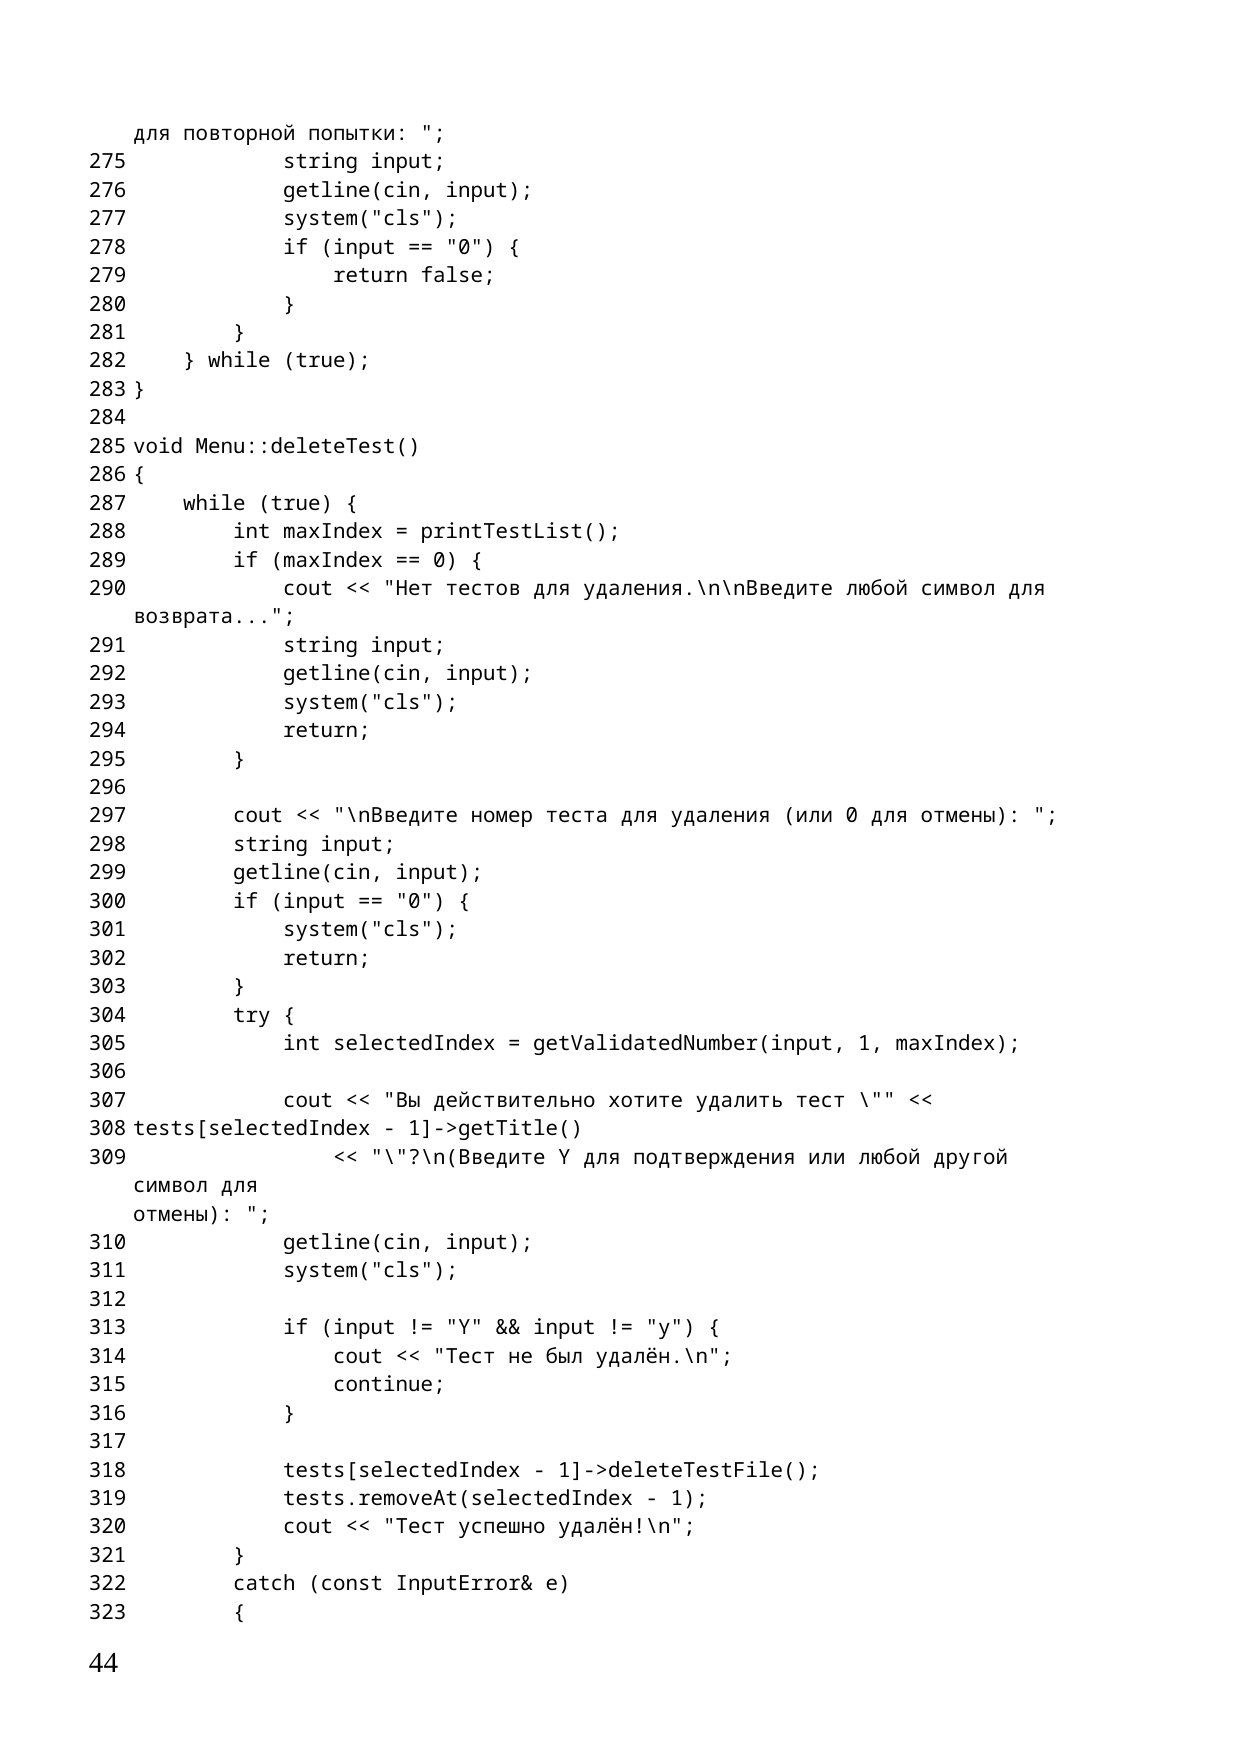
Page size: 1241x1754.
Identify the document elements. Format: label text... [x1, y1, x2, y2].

list для повторной попытки: "; [133, 118, 1063, 147]
list while (true) { [89, 488, 1063, 516]
list int maxIndex = printTestList(); [89, 516, 1063, 545]
list { [89, 1597, 1063, 1625]
list system("cls"); [89, 914, 1063, 943]
list string input; [89, 147, 1063, 175]
list } [89, 744, 1063, 772]
list int selectedIndex = getValidatedNumber(input, 1, maxIndex); [89, 1028, 1063, 1057]
list return; [89, 943, 1063, 971]
list catch (const InputError& e) [89, 1568, 1063, 1597]
list system("cls"); [89, 687, 1063, 715]
list } [89, 317, 1063, 346]
list { [89, 459, 1063, 488]
list void Menu::deleteTest() [89, 431, 1063, 459]
list getline(cin, input); [89, 1227, 1063, 1256]
list try { [89, 1000, 1063, 1028]
list if (input == "0") { [89, 232, 1063, 260]
list tests.removeAt(selectedIndex - 1); [89, 1483, 1063, 1512]
list continue; [89, 1369, 1063, 1398]
list return; [89, 715, 1063, 744]
list cout << "Тест успешно удалён!\n"; [89, 1512, 1063, 1540]
list getline(cin, input); [89, 175, 1063, 203]
list } [89, 1540, 1063, 1568]
list getline(cin, input); [89, 857, 1063, 886]
list if (input != "Y" && input != "y") { [89, 1312, 1063, 1341]
list cout << "Нет тестов для удаления.\n\nВведите любой символ для [89, 573, 1063, 602]
list tests[selectedIndex - 1]->deleteTestFile(); [89, 1455, 1063, 1483]
list cout << "Вы действительно хотите удалить тест \"" << [89, 1085, 1063, 1113]
list if (input == "0") { [89, 886, 1063, 914]
list cout << "\nВведите номер теста для удаления (или 0 для отмены): "; [89, 801, 1063, 829]
list возврата..."; [133, 602, 1063, 630]
list return false; [89, 260, 1063, 289]
list } [89, 374, 1063, 402]
list system("cls"); [89, 1256, 1063, 1284]
list } [89, 289, 1063, 317]
list отмены): "; [133, 1199, 1063, 1227]
list string input; [89, 630, 1063, 658]
list } [89, 971, 1063, 1000]
list } while (true); [89, 346, 1063, 374]
list tests[selectedIndex - 1]->getTitle() [89, 1113, 1063, 1142]
list cout << "Тест не был удалён.\n"; [89, 1341, 1063, 1369]
list getline(cin, input); [89, 658, 1063, 687]
list string input; [89, 829, 1063, 857]
list } [89, 1398, 1063, 1426]
list << "\"?\n(Введите Y для подтверждения или любой другой символ для [89, 1142, 1063, 1199]
list system("cls"); [89, 203, 1063, 232]
list if (maxIndex == 0) { [89, 545, 1063, 573]
